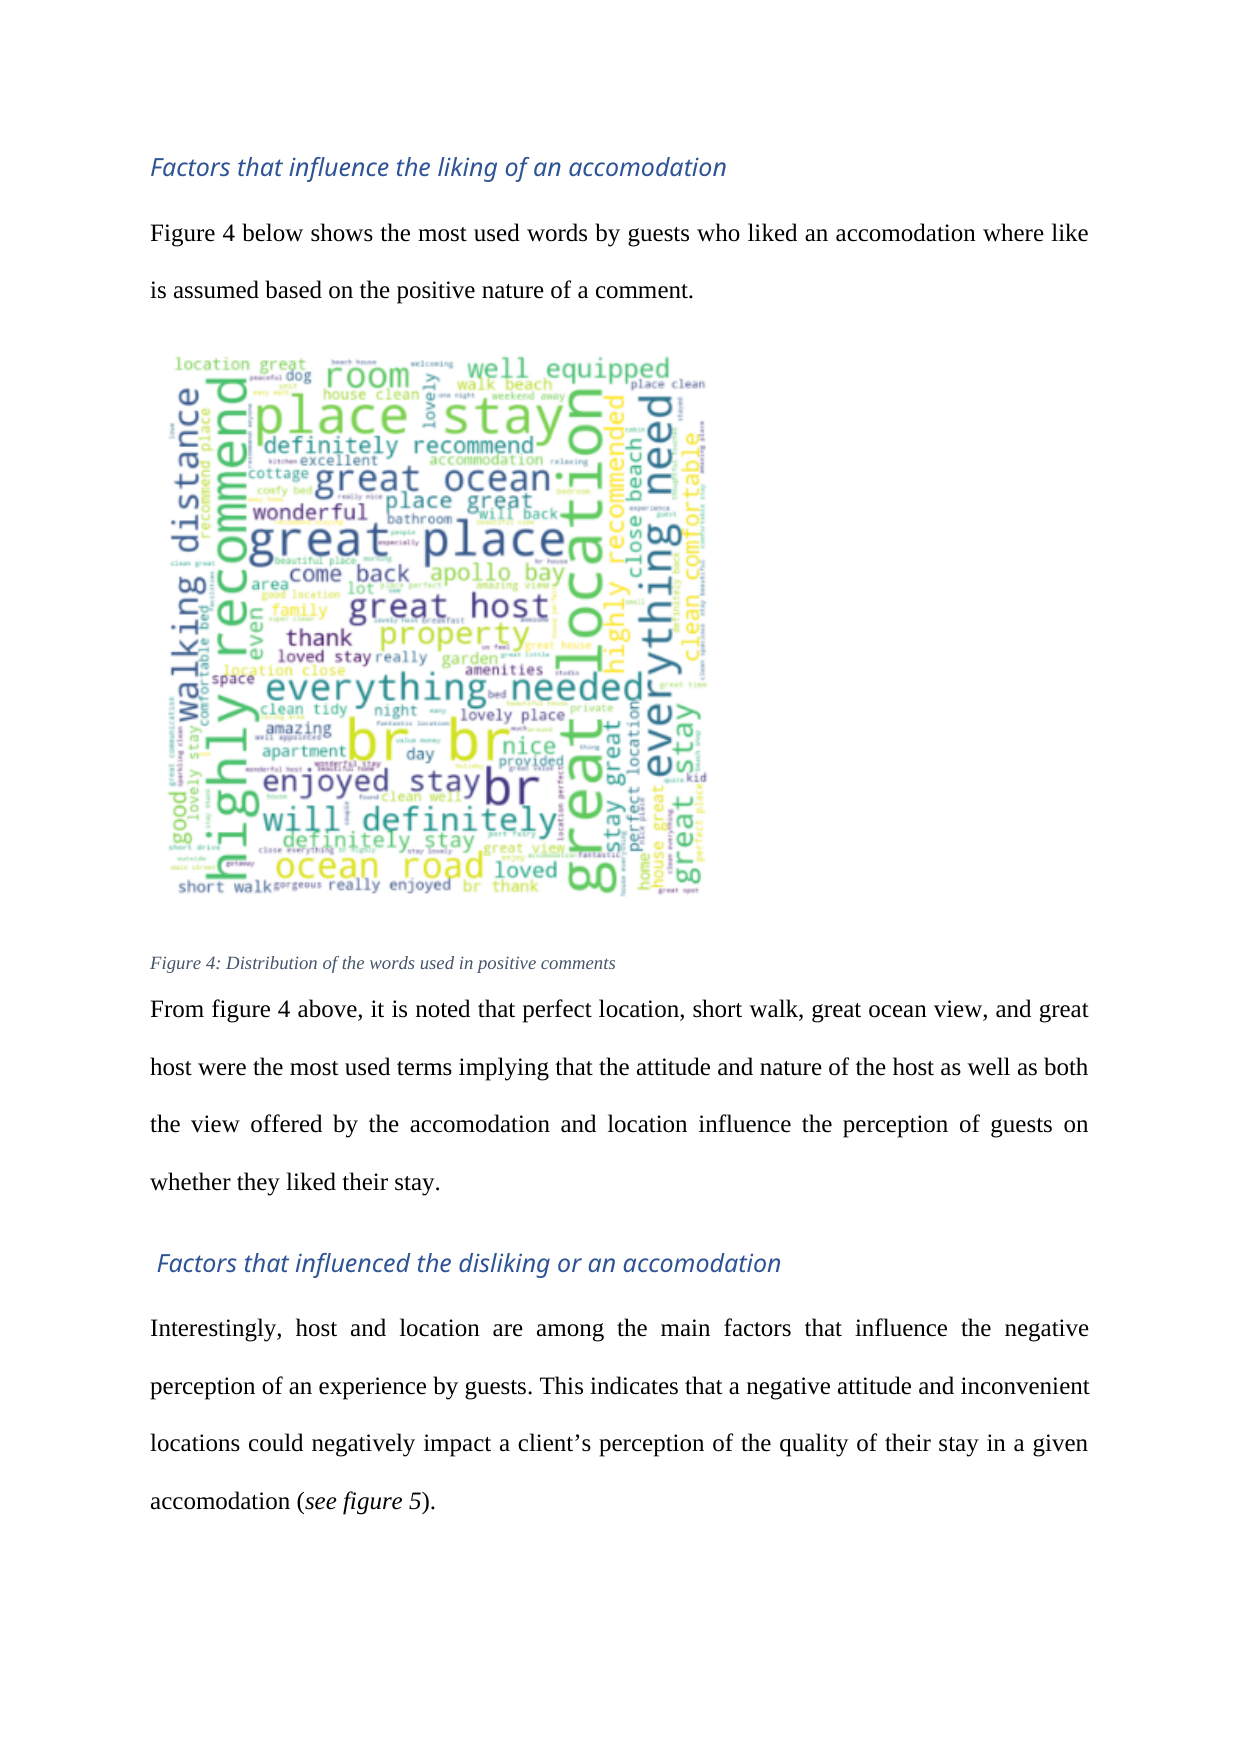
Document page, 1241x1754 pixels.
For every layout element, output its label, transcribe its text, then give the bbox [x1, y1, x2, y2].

text Figure 4: Distribution of the words used in positive comments [150, 952, 1090, 974]
text From figure 4 above, it is noted that perfect location, short walk, great ocean view, and great host were the most used terms implying that the attitude and nature of the host as well as both the view offered by the accomodation and location influence the perception of guests on whether they liked their stay. [150, 994, 1090, 1196]
picture [150, 353, 712, 903]
subtitle Factors that influenced the disliking or an accomodation [150, 1245, 1090, 1279]
text Figure 4 below shows the most used words by guests who liked an accomodation where like is assumed based on the positive nature of a comment. [150, 218, 1090, 304]
subtitle Factors that influence the liking of an accomodation [150, 150, 1090, 184]
text Interestingly, host and location are among the main factors that influence the negative perception of an experience by guests. This indicates that a negative attitude and inconvenient locations could negatively impact a client’s perception of the quality of their stay in a given accomodation (see figure 5). [150, 1313, 1090, 1515]
